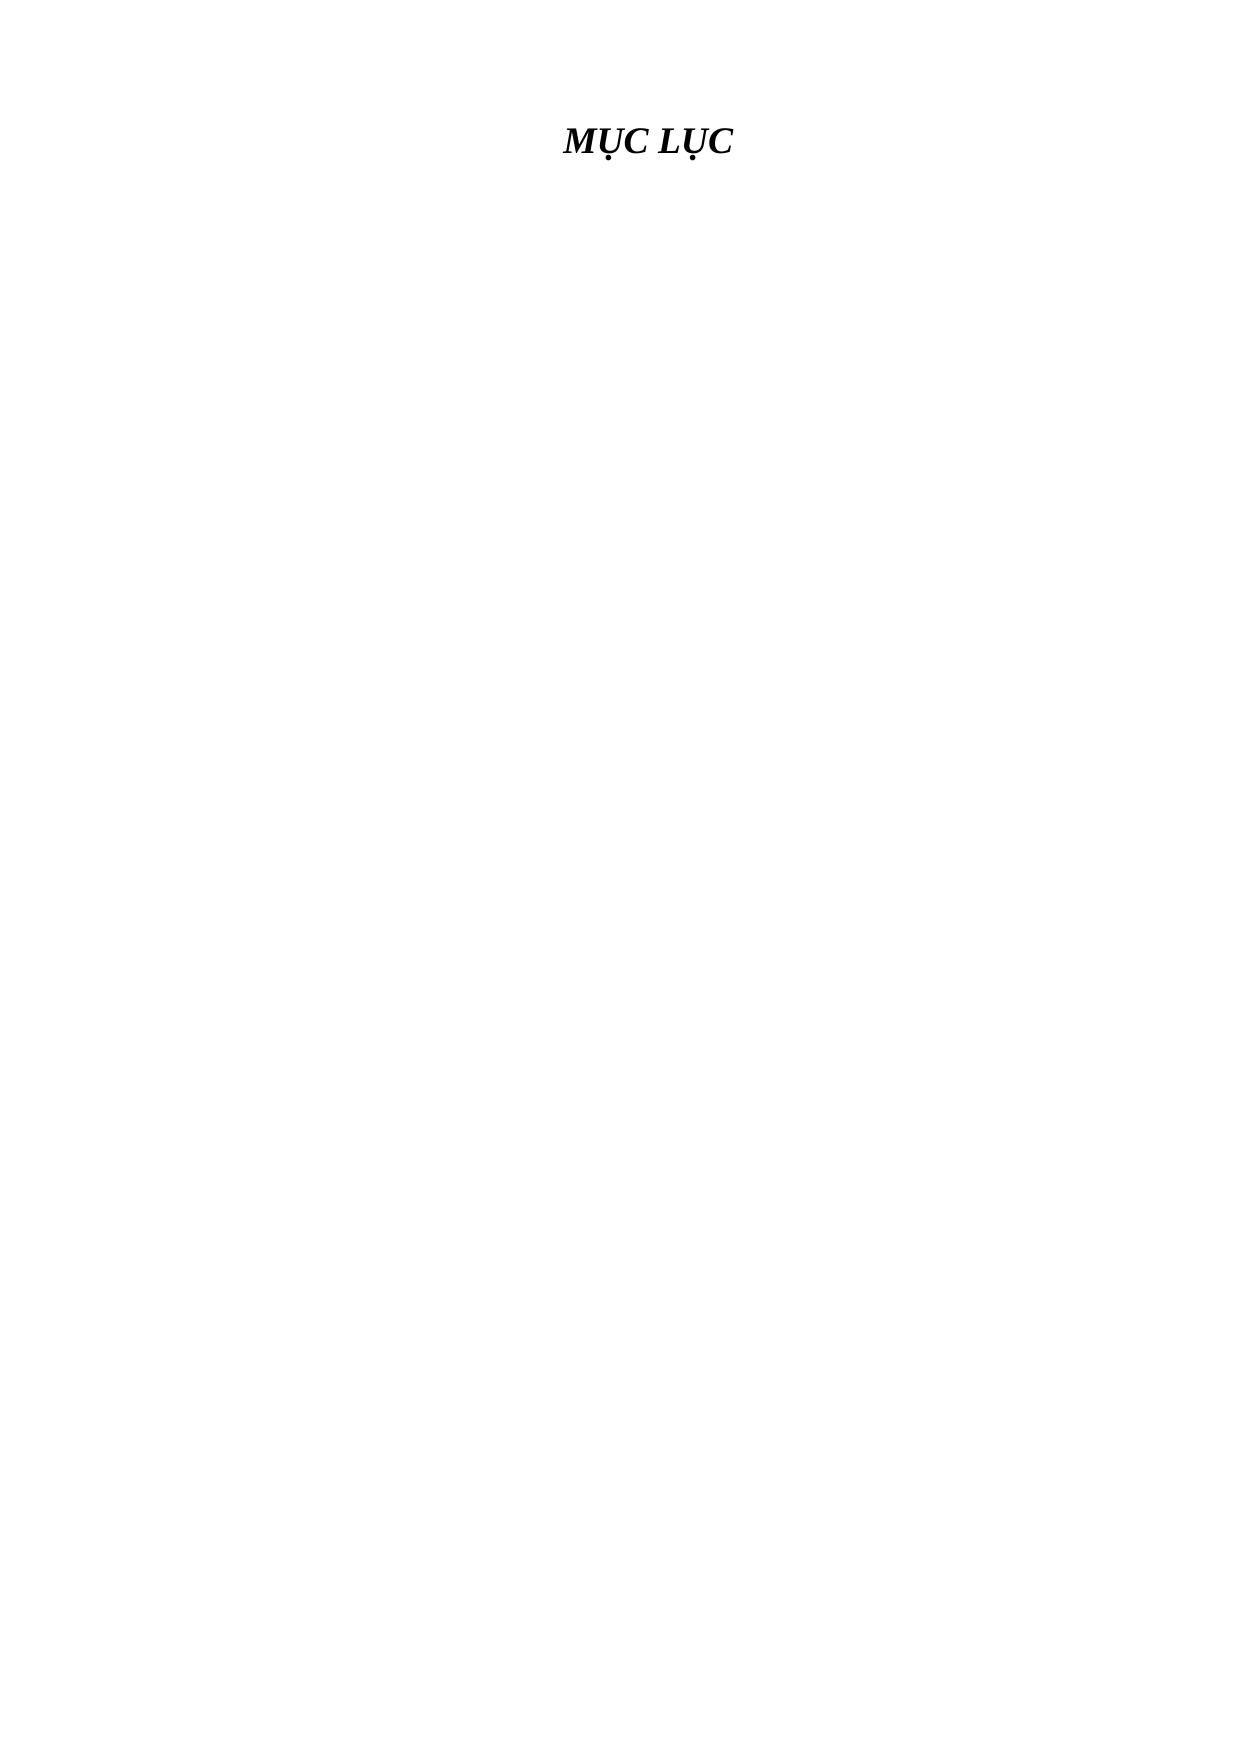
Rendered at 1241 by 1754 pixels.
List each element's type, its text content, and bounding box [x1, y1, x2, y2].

text MỤC LỤC [177, 118, 1122, 161]
